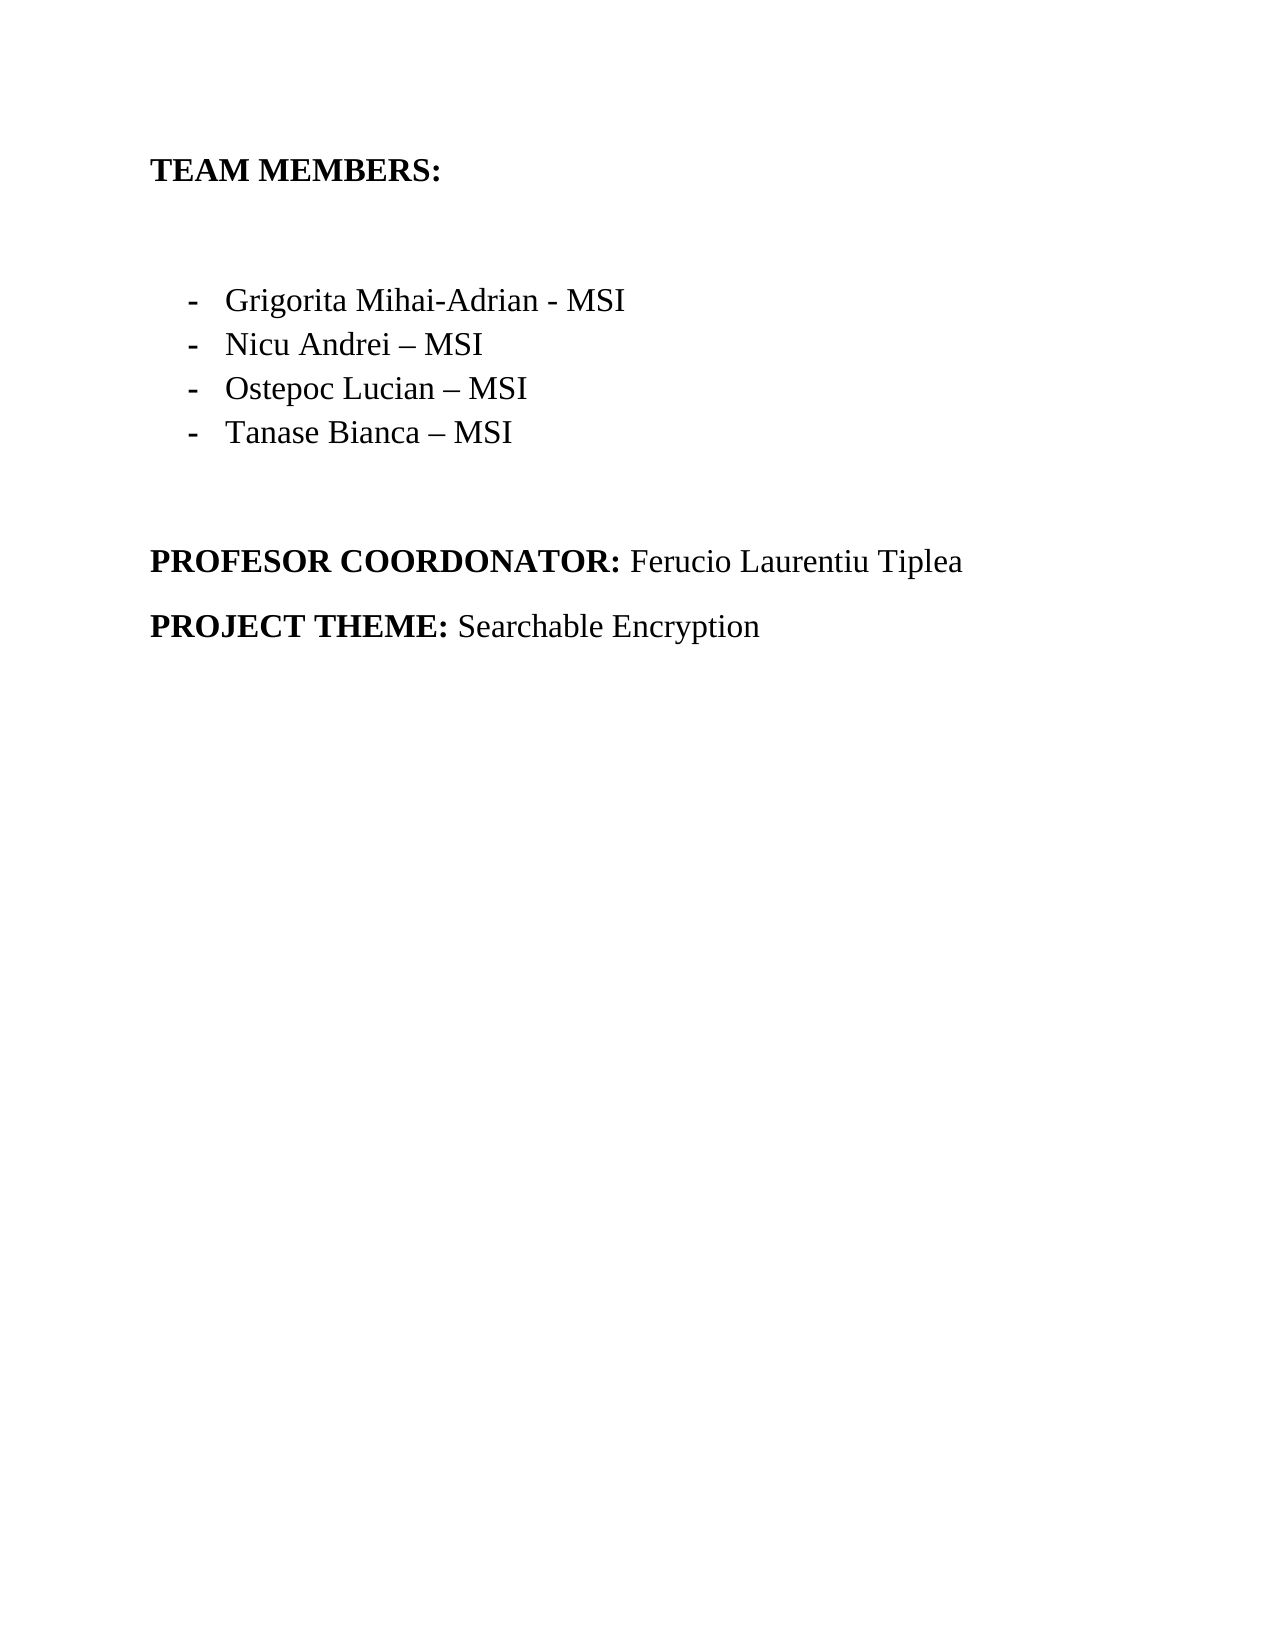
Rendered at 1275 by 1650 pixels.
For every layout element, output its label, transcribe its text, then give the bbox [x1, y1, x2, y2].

text TEAM MEMBERS: [150, 150, 1125, 188]
list Tanase Bianca – MSI [187, 412, 1125, 450]
text PROJECT THEME: Searchable Encryption [150, 607, 1125, 645]
list Ostepoc Lucian – MSI [187, 368, 1125, 406]
text PROFESOR COORDONATOR: Ferucio Laurentiu Tiplea [150, 542, 1125, 580]
list Grigorita Mihai-Adrian - MSI [187, 280, 1125, 318]
list Nicu Andrei – MSI [187, 324, 1125, 362]
